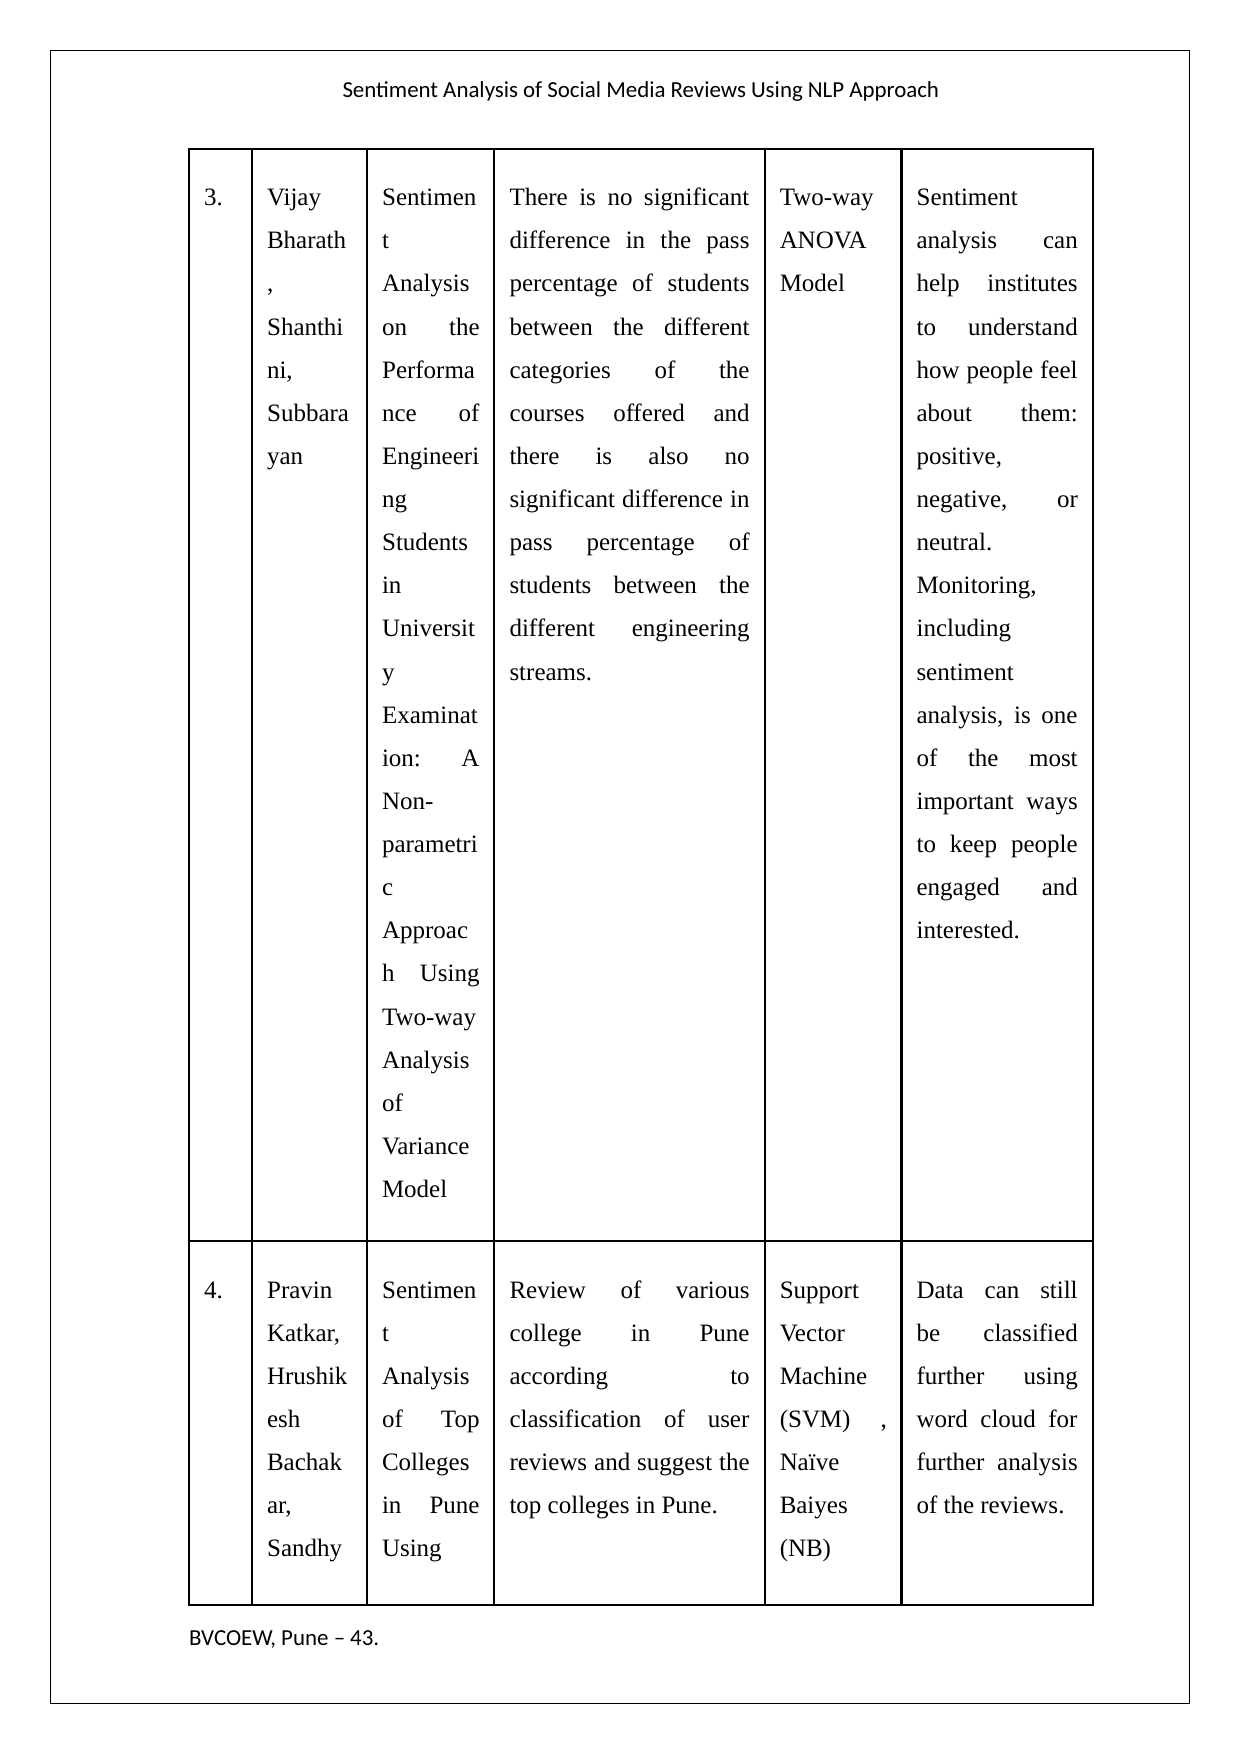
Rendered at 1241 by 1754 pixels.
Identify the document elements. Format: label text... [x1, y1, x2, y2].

table_cell Sentiment analysis can help institutes to understand how people feel about them: positive, negative, or neutral. Monitoring, including sentiment analysis, is one of the most important ways to keep people engaged and interested. [903, 150, 1092, 1240]
table_cell Sentiment Analysis on the Performance of Engineering Students in University Examination: A Non-parametric Approach Using Two-way Analysis of Variance Model [368, 150, 493, 1240]
table_cell Two-way ANOVA Model [766, 150, 900, 1240]
table_cell Vijay Bharath, Shanthini, Subbarayan [253, 150, 366, 1240]
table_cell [253, 1242, 366, 1604]
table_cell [495, 1242, 764, 1604]
table_cell There is no significant difference in the pass percentage of students between the different categories of the courses offered and there is also no significant difference in pass percentage of students between the different engineering streams. [495, 150, 764, 1240]
table_cell 4. [190, 1242, 251, 1604]
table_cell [766, 1242, 900, 1604]
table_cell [368, 1242, 493, 1604]
table_cell 3. [190, 150, 251, 1240]
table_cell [903, 1242, 1092, 1604]
